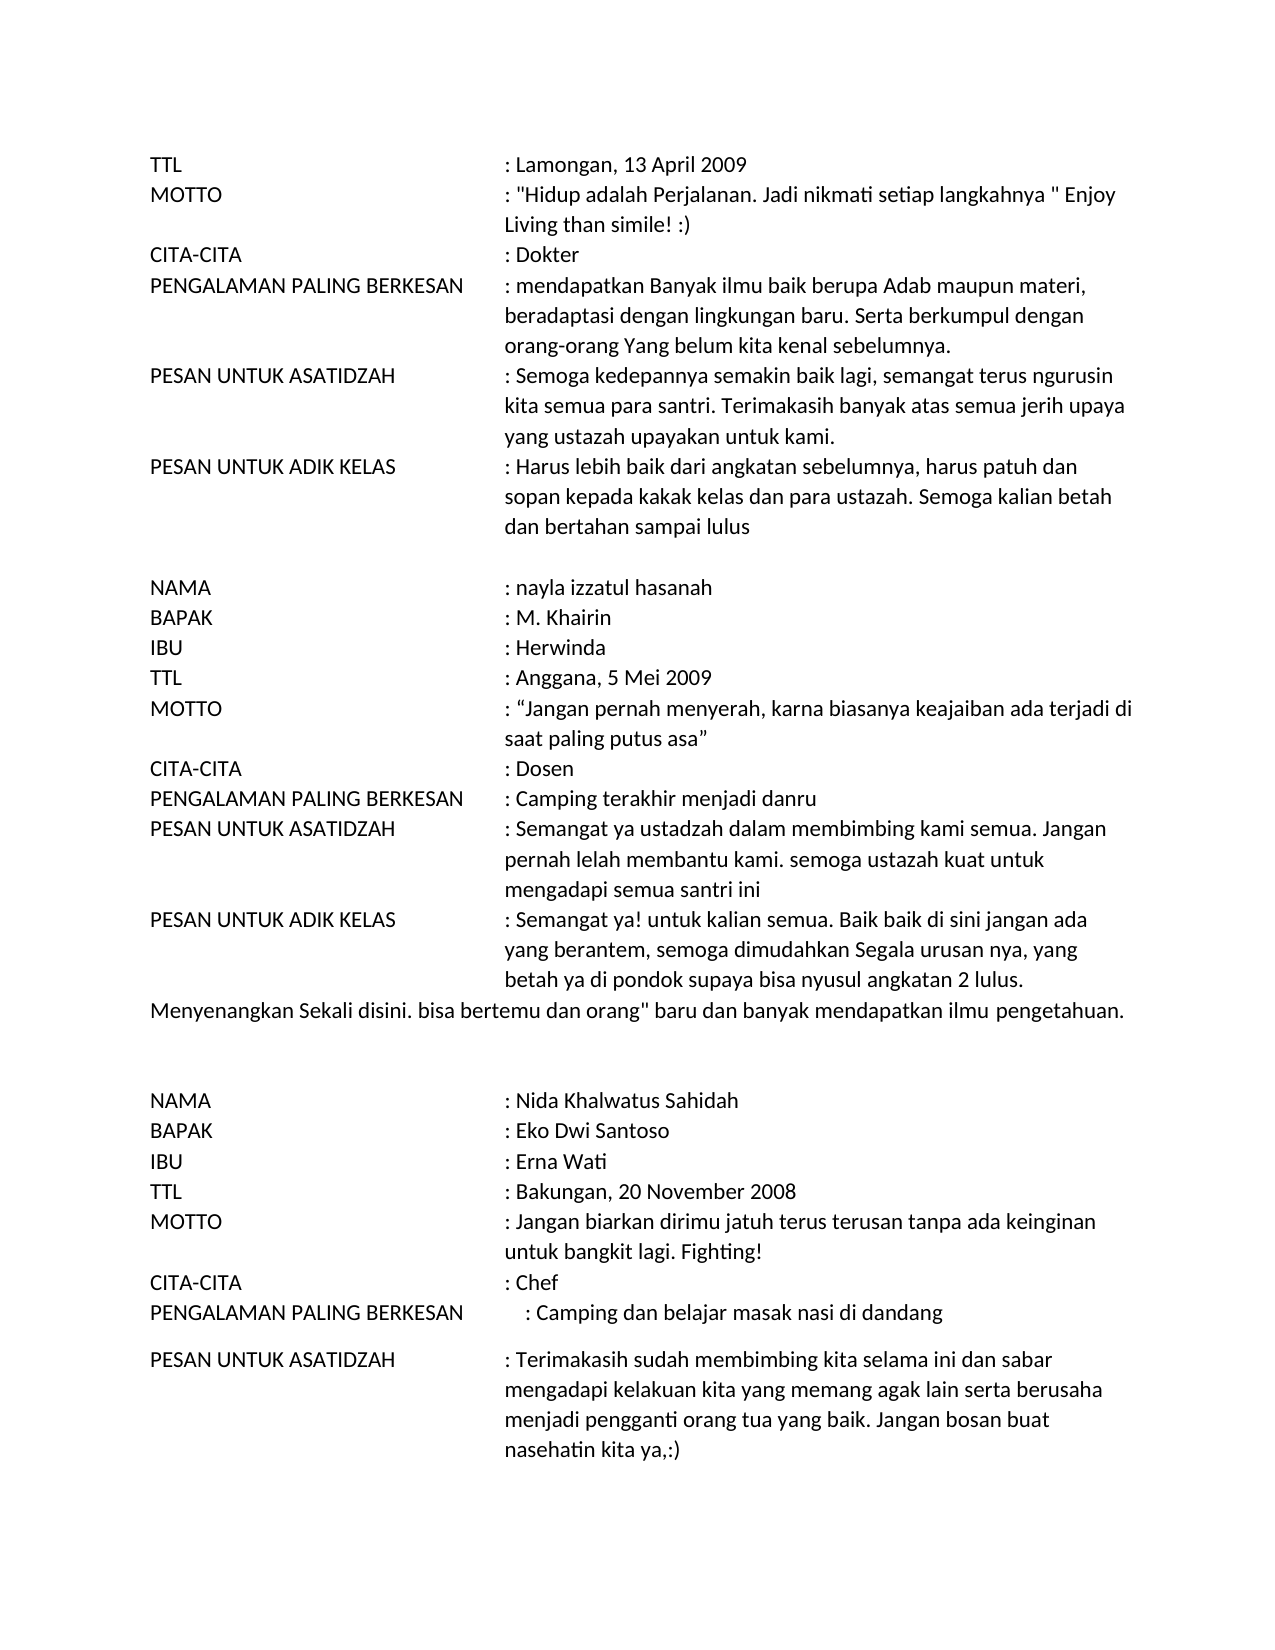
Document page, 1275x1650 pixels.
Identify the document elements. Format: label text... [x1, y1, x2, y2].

text MOTTO : "Hidup adalah Perjalanan. Jadi nikmati setiap langkahnya " Enjoy Living than simile! :) [150, 180, 1137, 238]
text NAMA : nayla izzatul hasanah [150, 573, 1137, 601]
text PENGALAMAN PALING BERKESAN : Camping dan belajar masak nasi di dandang [150, 1298, 1137, 1326]
text CITA-CITA : Dosen [150, 754, 1137, 782]
text TTL : Lamongan, 13 April 2009 [150, 150, 1137, 178]
text BAPAK : M. Khairin [150, 603, 1137, 631]
text PENGALAMAN PALING BERKESAN : Camping terakhir menjadi danru [150, 784, 1137, 812]
text MOTTO : Jangan biarkan dirimu jatuh terus terusan tanpa ada keinginan untuk bangkit lagi. Fighting! [150, 1207, 1137, 1266]
text PESAN UNTUK ASATIDZAH : Terimakasih sudah membimbing kita selama ini dan sabar mengadapi kelakuan kita yang memang agak lain serta berusaha menjadi pengganti orang tua yang baik. Jangan bosan buat nasehatin kita ya,:) [150, 1345, 1137, 1463]
text IBU : Erna Wati [150, 1147, 1137, 1175]
text MOTTO : “Jangan pernah menyerah, karna biasanya keajaiban ada terjadi di saat paling putus asa” [150, 694, 1137, 752]
text NAMA : Nida Khalwatus Sahidah [150, 1086, 1137, 1114]
text PESAN UNTUK ASATIDZAH : Semangat ya ustadzah dalam membimbing kami semua. Jangan pernah lelah membantu kami. semoga ustazah kuat untuk mengadapi semua santri ini [150, 814, 1137, 903]
text TTL : Anggana, 5 Mei 2009 [150, 663, 1137, 692]
text CITA-CITA : Chef [150, 1268, 1137, 1296]
text PENGALAMAN PALING BERKESAN : mendapatkan Banyak ilmu baik berupa Adab maupun materi, beradaptasi dengan lingkungan baru. Serta berkumpul dengan orang-orang Yang belum kita kenal sebelumnya. [150, 271, 1137, 359]
text PESAN UNTUK ADIK KELAS : Harus lebih baik dari angkatan sebelumnya, harus patuh dan sopan kepada kakak kelas dan para ustazah. Semoga kalian betah dan bertahan sampai lulus [150, 452, 1137, 541]
text PESAN UNTUK ASATIDZAH : Semoga kedepannya semakin baik lagi, semangat terus ngurusin kita semua para santri. Terimakasih banyak atas semua jerih upaya yang ustazah upayakan untuk kami. [150, 361, 1137, 450]
text CITA-CITA : Dokter [150, 241, 1137, 269]
text PESAN UNTUK ADIK KELAS : Semangat ya! untuk kalian semua. Baik baik di sini jangan ada yang berantem, semoga dimudahkan Segala urusan nya, yang betah ya di pondok supaya bisa nyusul angkatan 2 lulus. [150, 905, 1137, 994]
text Menyenangkan Sekali disini. bisa bertemu dan orang" baru dan banyak mendapatkan ilmu pengetahuan. [150, 996, 1137, 1024]
text IBU : Herwinda [150, 633, 1137, 661]
text TTL : Bakungan, 20 November 2008 [150, 1177, 1137, 1205]
text BAPAK : Eko Dwi Santoso [150, 1117, 1137, 1145]
